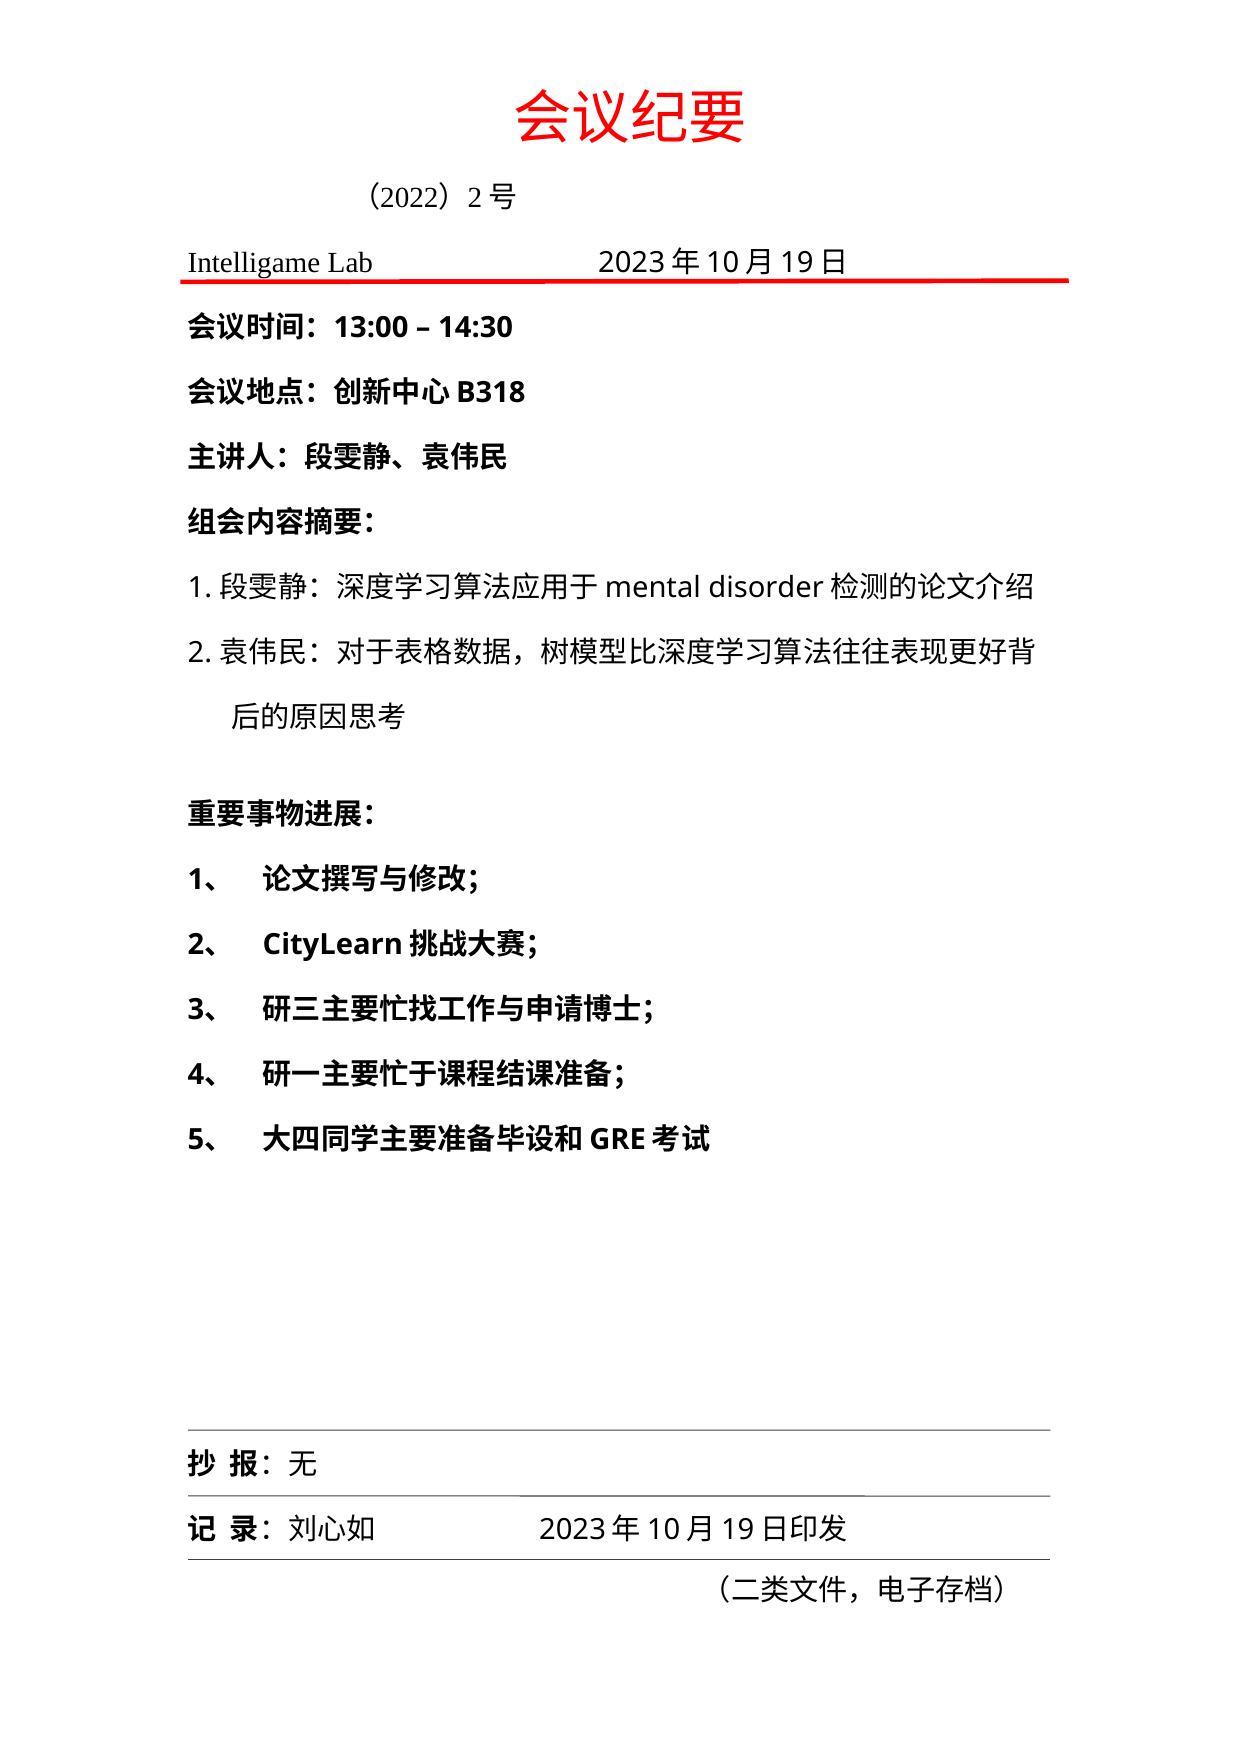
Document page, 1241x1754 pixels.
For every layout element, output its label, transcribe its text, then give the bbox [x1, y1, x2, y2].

text 会议时间：13:00 – 14:30 [187, 292, 1053, 357]
list 大四同学主要准备毕设和GRE考试 [187, 1104, 1053, 1169]
text Intelligame Lab 2023年10月19日 [187, 227, 1053, 279]
list 研三主要忙找工作与申请博士； [187, 974, 1053, 1039]
list CityLearn挑战大赛； [187, 909, 1053, 974]
list 研一主要忙于课程结课准备； [187, 1039, 1053, 1104]
text 主讲人：段雯静、袁伟民 [187, 422, 1053, 487]
list 袁伟民：对于表格数据，树模型比深度学习算法往往表现更好背 后的原因思考 [187, 617, 1053, 747]
list 段雯静：深度学习算法应用于mental disorder检测的论文介绍 [187, 552, 1053, 617]
text 记 录：刘心如 2023年10月19日印发 [187, 1494, 1053, 1559]
text （2022）2号 [187, 162, 1053, 227]
text 重要事物进展： [187, 779, 1053, 844]
text 抄 报：无 [187, 1429, 1053, 1494]
text 组会内容摘要： [187, 487, 1053, 552]
list 论文撰写与修改； [187, 844, 1053, 909]
text 会议地点：创新中心B318 [187, 357, 1053, 422]
